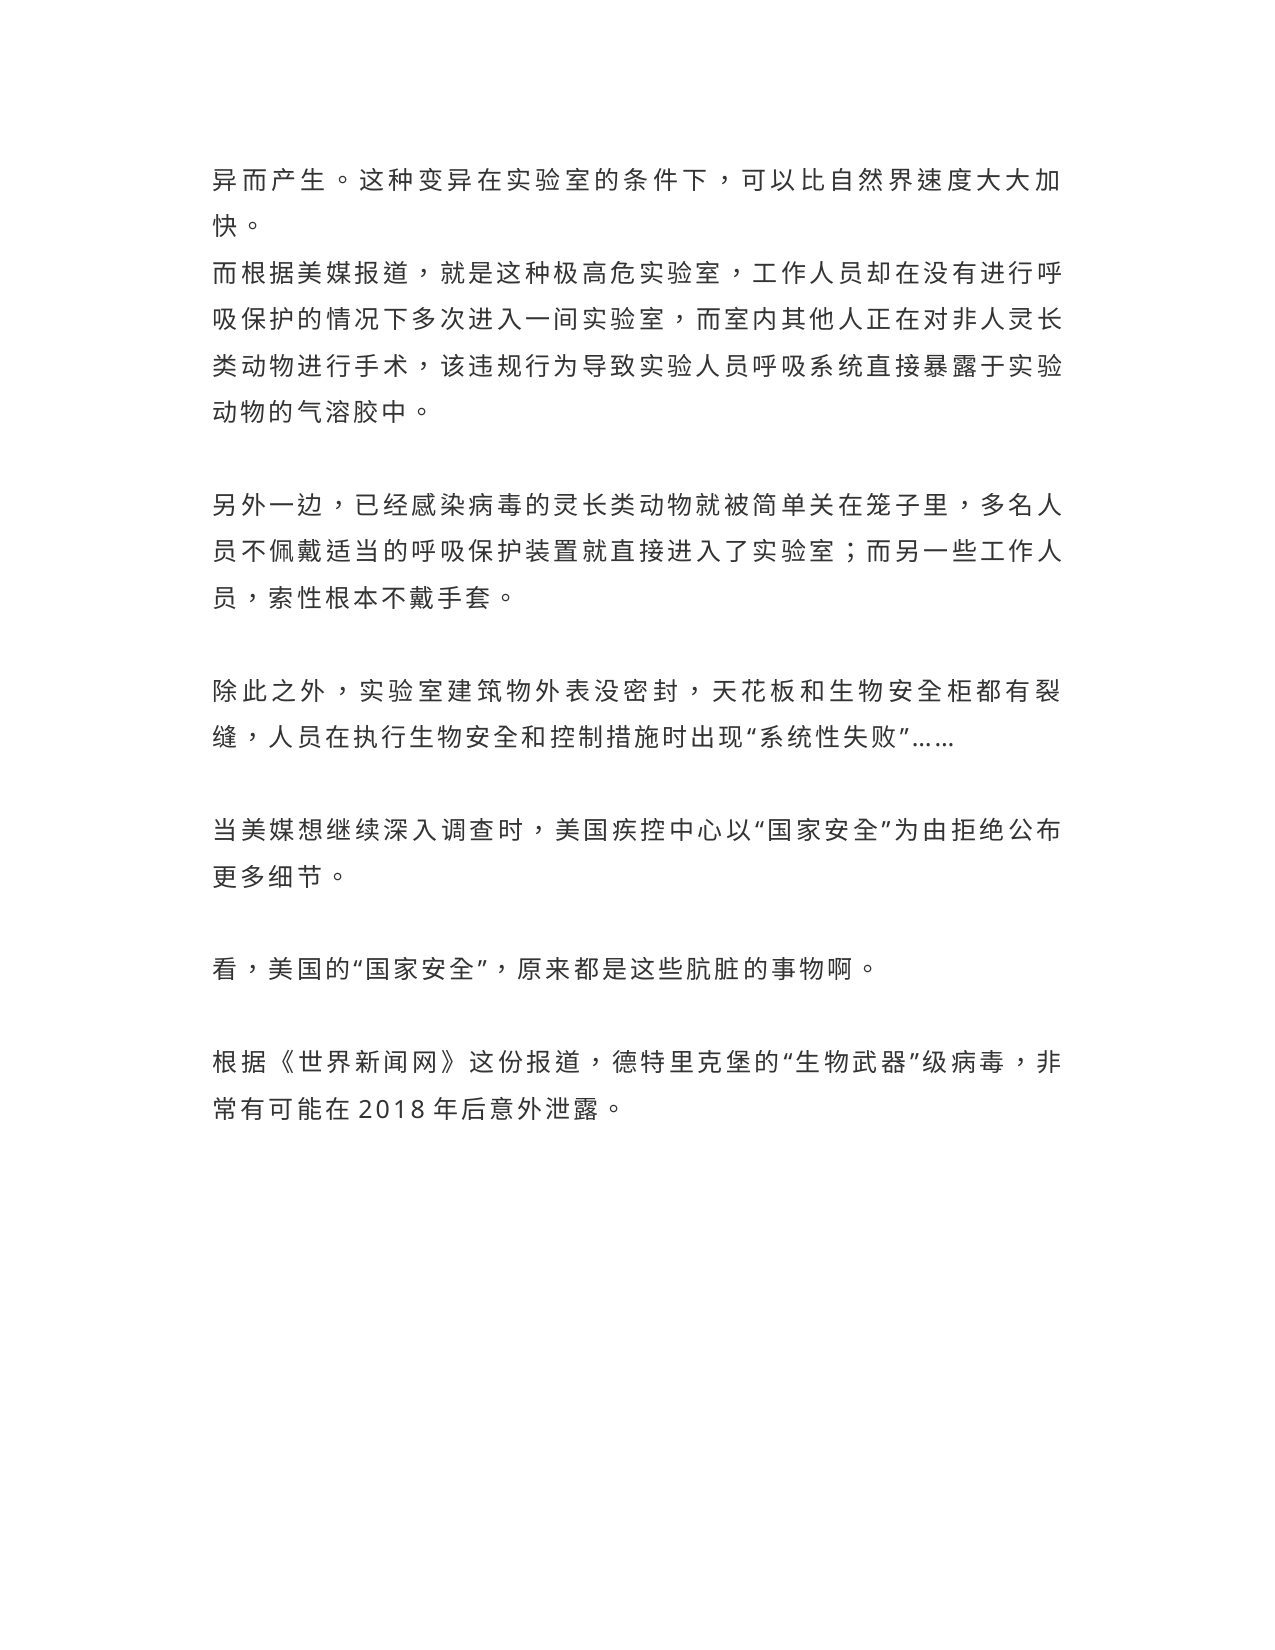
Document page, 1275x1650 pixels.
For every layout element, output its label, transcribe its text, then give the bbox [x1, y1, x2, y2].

text 看，美国的“国家安全”，原来都是这些肮脏的事物啊。 [212, 940, 1062, 986]
text 当美媒想继续深入调查时，美国疾控中心以“国家安全”为由拒绝公布更多细节。 [212, 800, 1062, 893]
text 除此之外，实验室建筑物外表没密封，天花板和生物安全柜都有裂缝，人员在执行生物安全和控制措施时出现“系统性失败”…… [212, 661, 1062, 754]
text 另外一边，已经感染病毒的灵长类动物就被简单关在笼子里，多名人员不佩戴适当的呼吸保护装置就直接进入了实验室；而另一些工作人员，索性根本不戴手套。 [212, 475, 1062, 614]
text 而根据美媒报道，就是这种极高危实验室，工作人员却在没有进行呼吸保护的情况下多次进入一间实验室，而室内其他人正在对非人灵长类动物进行手术，该违规行为导致实验人员呼吸系统直接暴露于实验动物的气溶胶中。 [212, 243, 1062, 429]
text 根据《世界新闻网》这份报道，德特里克堡的“生物武器”级病毒，非常有可能在2018年后意外泄露。 [212, 1033, 1062, 1126]
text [212, 150, 1062, 243]
